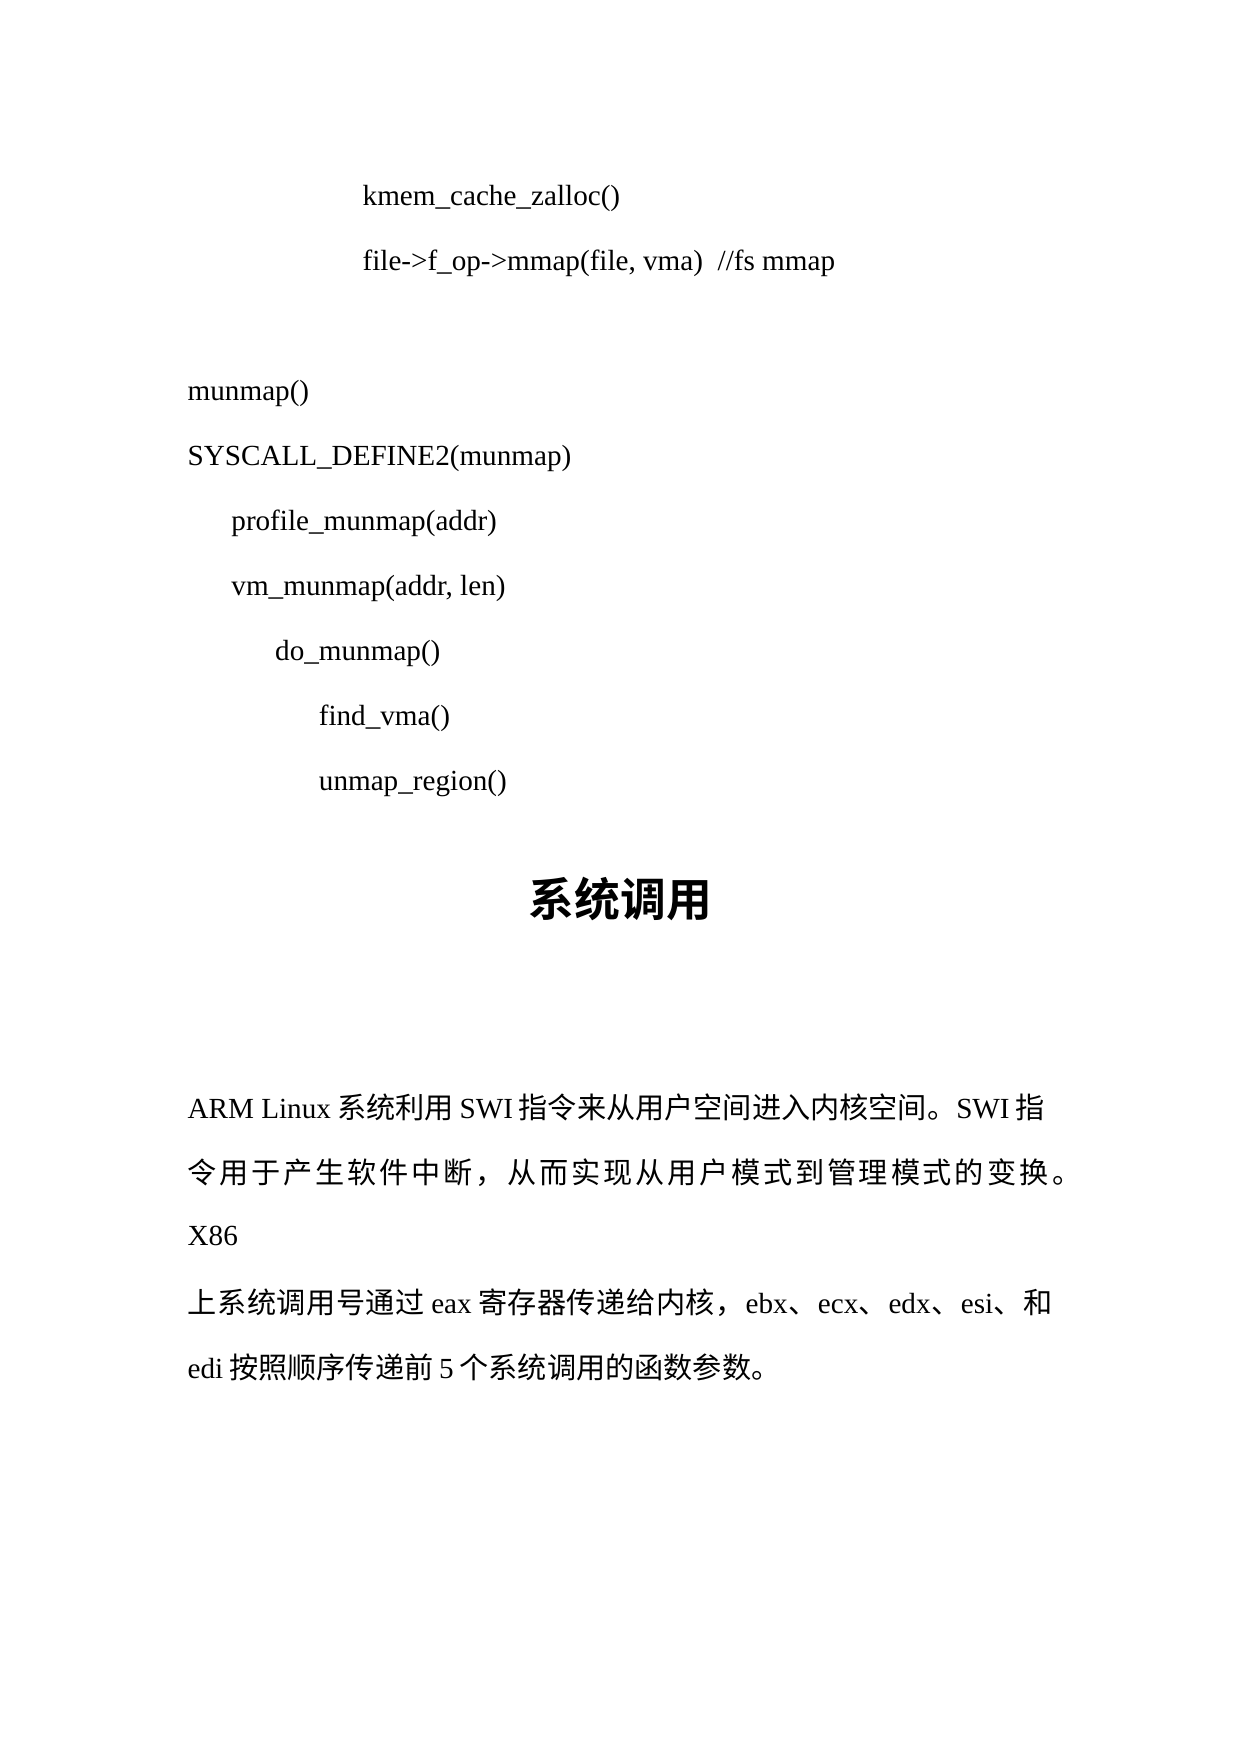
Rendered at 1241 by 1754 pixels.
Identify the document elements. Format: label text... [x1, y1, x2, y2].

text vm_munmap(addr, len) [187, 552, 1053, 617]
text do_munmap() [187, 617, 1053, 682]
text kmem_cache_zalloc() [187, 162, 1053, 227]
text ARM Linux系统利用SWI指令来从用户空间进入内核空间。SWI指 [187, 1073, 1053, 1138]
text profile_munmap(addr) [187, 487, 1053, 552]
text munmap() [187, 357, 1053, 422]
text 令用于产生软件中断，从而实现从用户模式到管理模式的变换。X86 [187, 1138, 1053, 1268]
subtitle 系统调用 [187, 847, 1053, 945]
text SYSCALL_DEFINE2(munmap) [187, 422, 1053, 487]
text 上系统调用号通过eax寄存器传递给内核，ebx、ecx、edx、esi、和edi按照顺序传递前5个系统调用的函数参数。 [187, 1268, 1053, 1398]
text file->f_op->mmap(file, vma) //fs mmap [187, 227, 1053, 292]
text find_vma() [187, 682, 1053, 747]
text unmap_region() [187, 747, 1053, 812]
